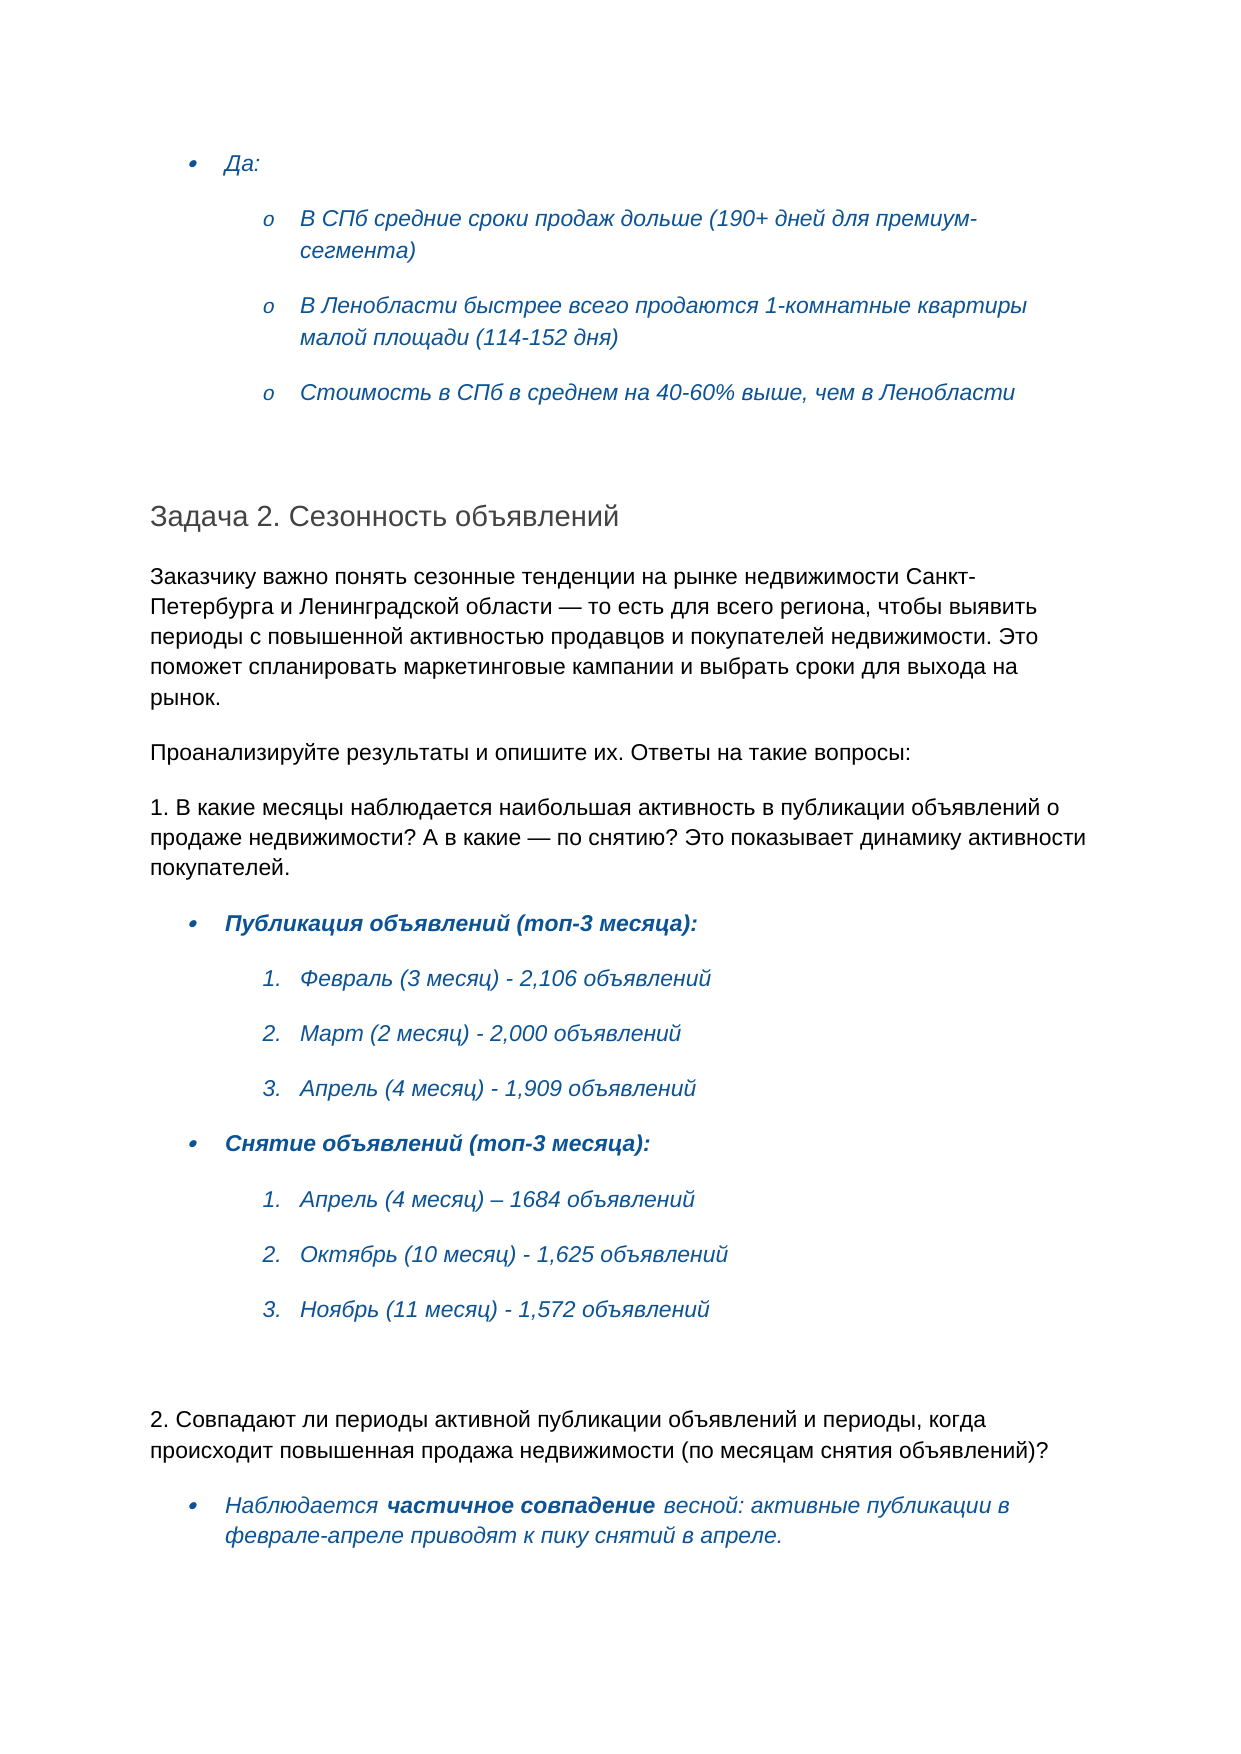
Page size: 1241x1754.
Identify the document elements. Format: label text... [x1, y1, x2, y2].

list Февраль (3 месяц) - 2,106 объявлений [262, 965, 1090, 991]
list В СПб средние сроки продаж дольше (190+ дней для премиум-сегмента) [262, 205, 1090, 263]
list Стоимость в СПб в среднем на 40-60% выше, чем в Ленобласти [262, 379, 1090, 406]
list Март (2 месяц) - 2,000 объявлений [262, 1020, 1090, 1046]
list Снятие объявлений (топ-3 месяца): [187, 1130, 1090, 1157]
text Заказчику важно понять сезонные тенденции на рынке недвижимости Санкт-Петербурга и Ленинградской области — то есть для всего региона, чтобы выявить периоды с повышенной активностью продавцов и покупателей недвижимости. Это поможет спланировать маркетинговые кампании и выбрать сроки для выхода на рынок. [150, 563, 1090, 710]
text Проанализируйте результаты и опишите их. Ответы на такие вопросы: [150, 739, 1090, 765]
list Апрель (4 месяц) – 1684 объявлений [262, 1186, 1090, 1212]
text 2. Совпадают ли периоды активной публикации объявлений и периоды, когда происходит повышенная продажа недвижимости (по месяцам снятия объявлений)? [150, 1406, 1090, 1463]
list Публикация объявлений (топ-3 месяца): [187, 909, 1090, 936]
list Да: [187, 150, 1090, 176]
list Апрель (4 месяц) - 1,909 объявлений [262, 1075, 1090, 1101]
text 1. В какие месяцы наблюдается наибольшая активность в публикации объявлений о продаже недвижимости? А в какие — по снятию? Это показывает динамику активности покупателей. [150, 794, 1090, 881]
list Ноябрь (11 месяц) - 1,572 объявлений [262, 1296, 1090, 1322]
list Наблюдается частичное совпадение весной: активные публикации в феврале-апреле приводят к пику снятий в апреле. [187, 1492, 1090, 1548]
list В Ленобласти быстрее всего продаются 1-комнатные квартиры малой площади (114-152 дня) [262, 292, 1090, 350]
list Октябрь (10 месяц) - 1,625 объявлений [262, 1241, 1090, 1267]
subtitle Задача 2. Сезонность объявлений [150, 499, 1090, 533]
